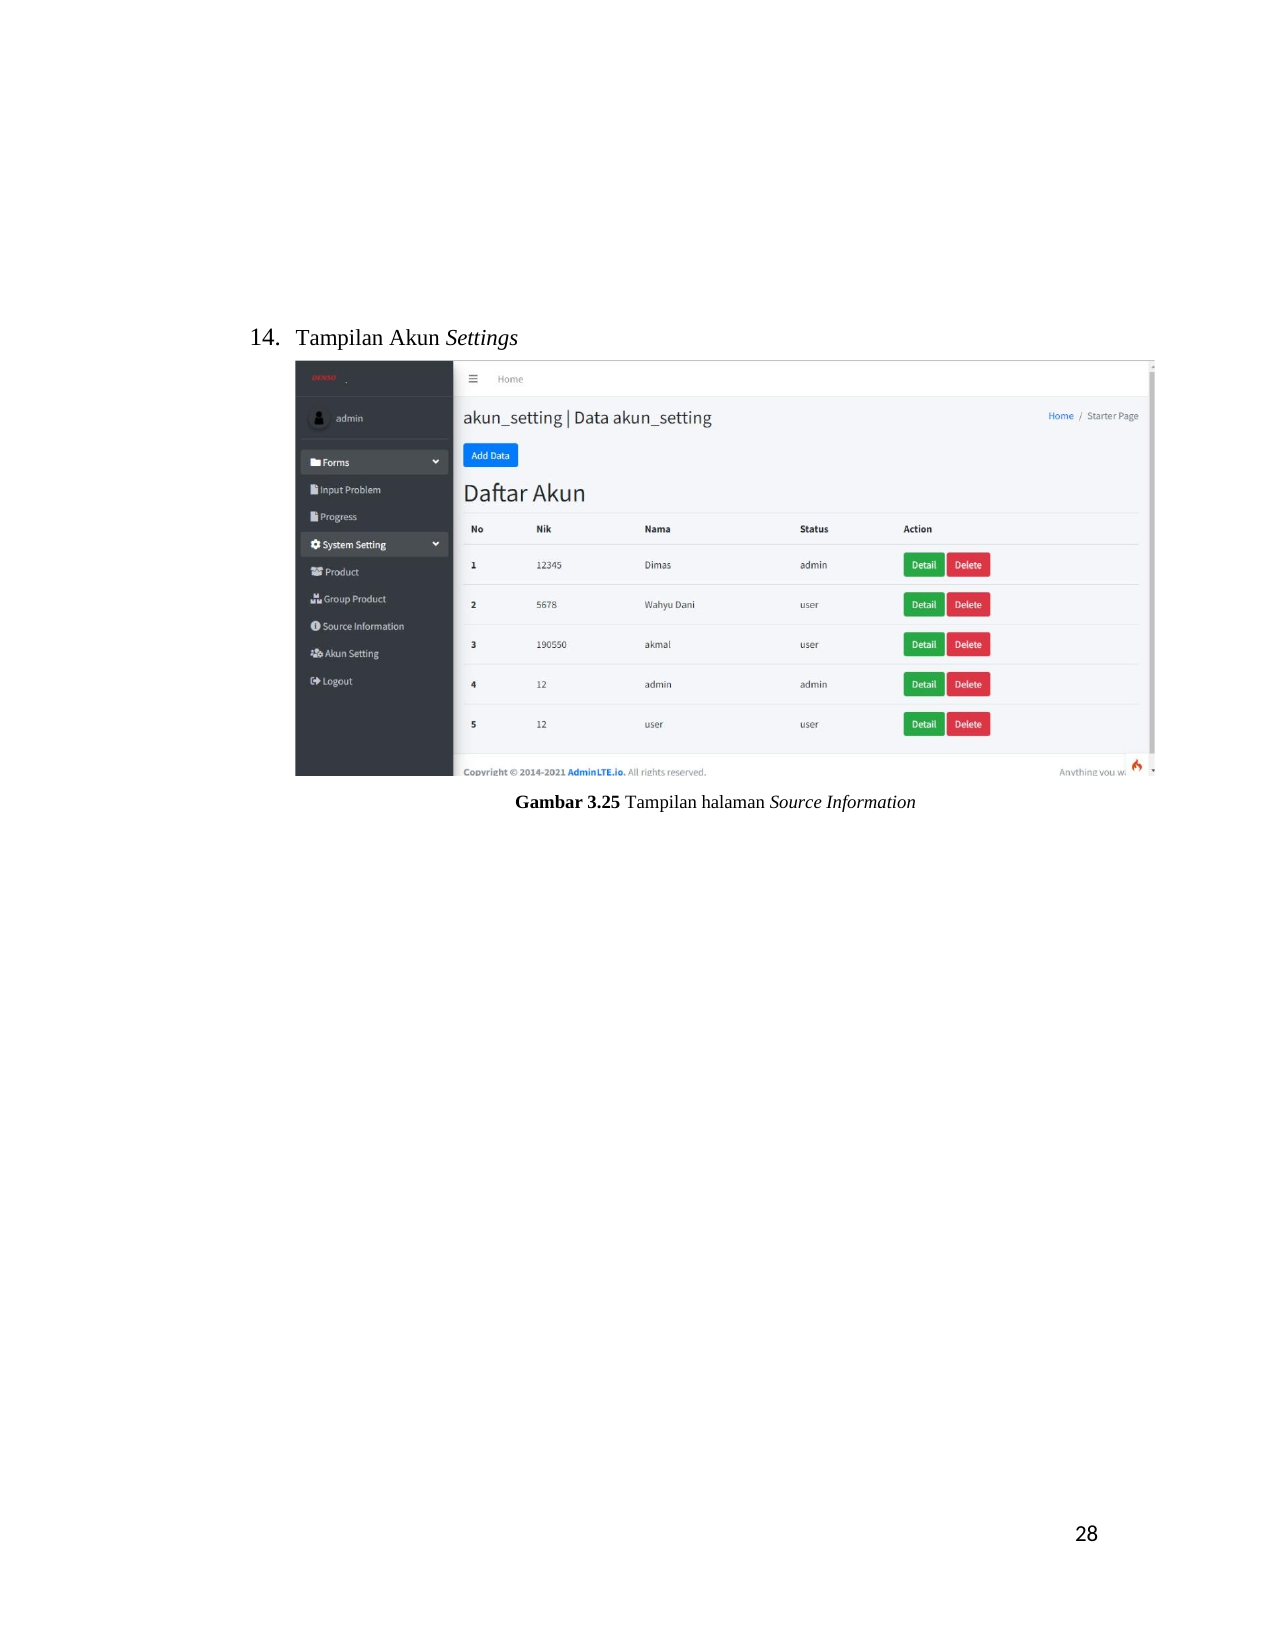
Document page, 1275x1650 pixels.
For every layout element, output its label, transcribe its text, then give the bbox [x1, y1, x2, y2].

picture [295, 360, 1155, 776]
list Tampilan Akun Settings [281, 322, 1098, 350]
